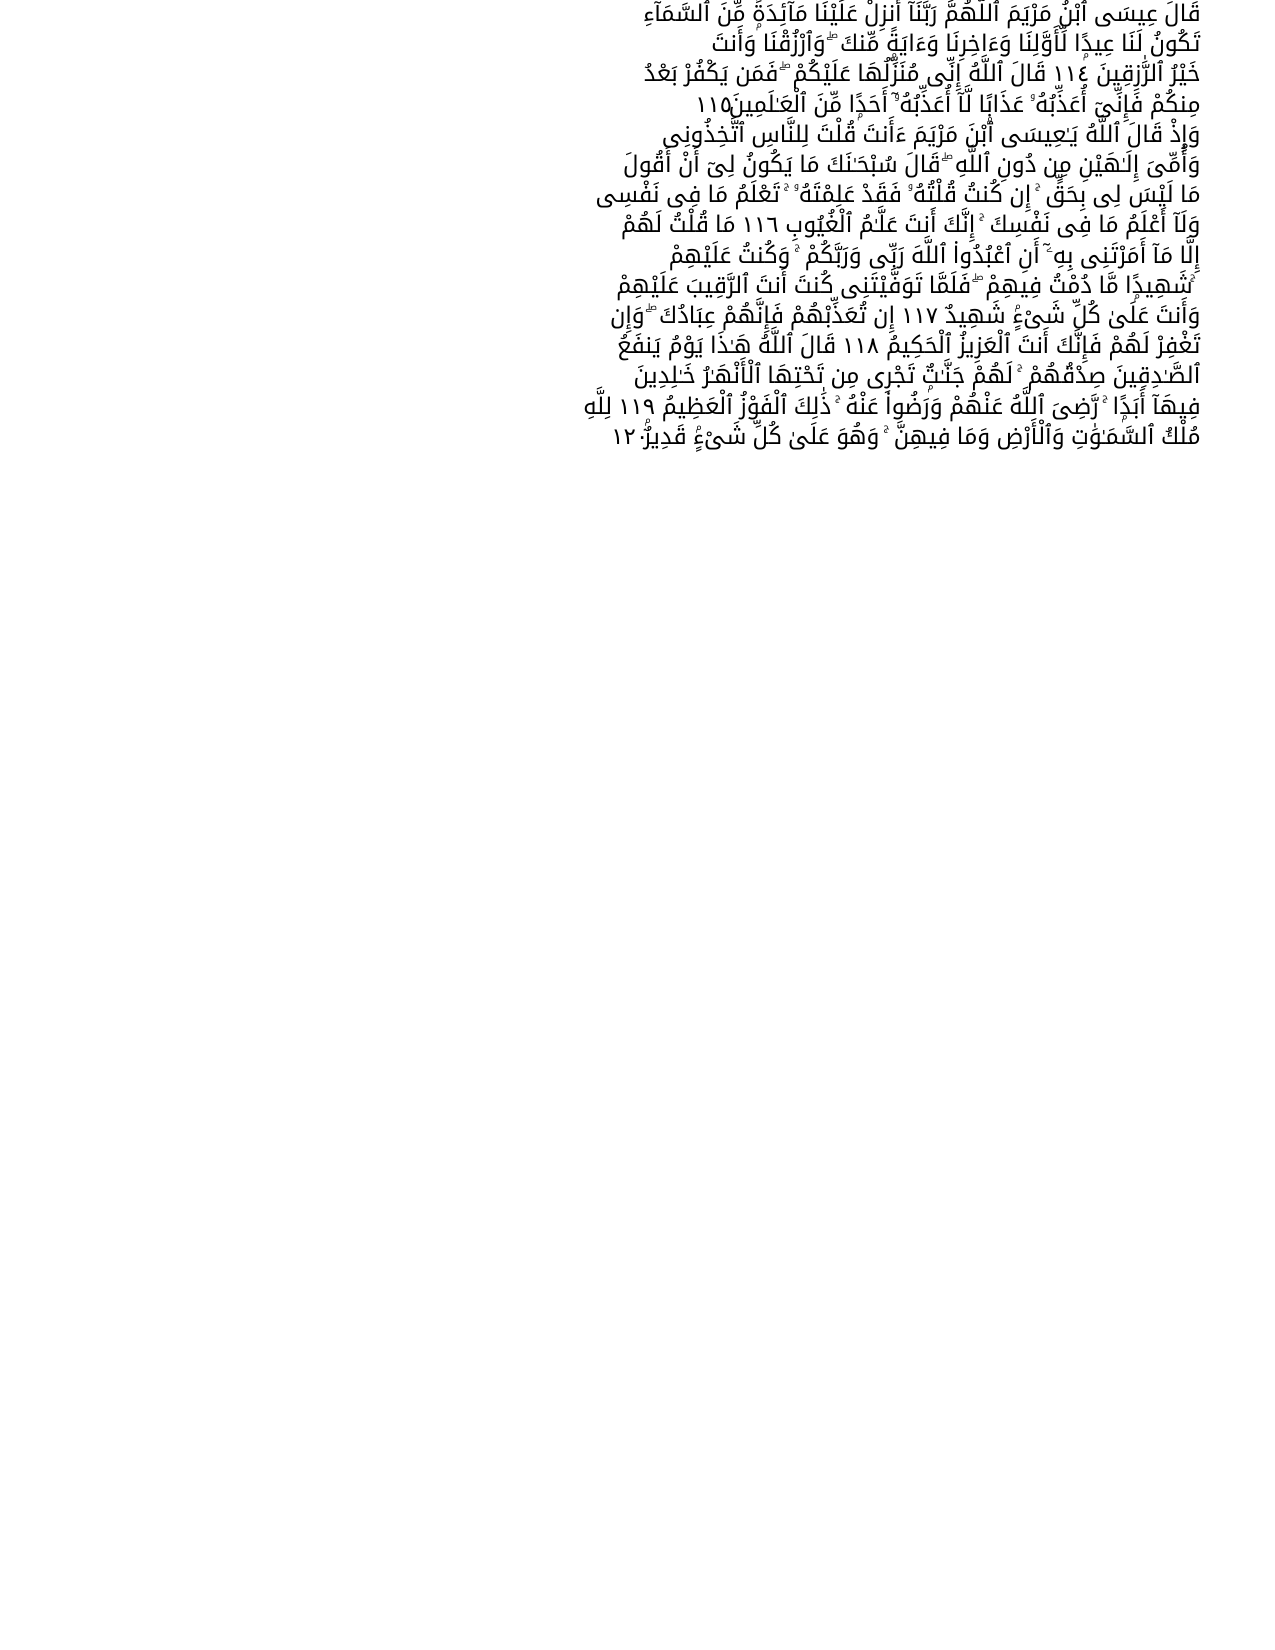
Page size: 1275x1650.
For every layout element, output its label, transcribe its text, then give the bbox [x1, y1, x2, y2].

text تَكُونُ لَنَا عِيدًۭا لِّأَوَّلِنَا وَءَاخِرِنَا وَءَايَةًۭ مِّنكَ ۖ وَٱرْزُقْنَا وَأَنتَ [75, 30, 1200, 57]
text ٱلصَّـٰدِقِينَ صِدْقُهُمْ ۚ لَهُمْ جَنَّـٰتٌۭ تَجْرِى مِن تَحْتِهَا ٱلْأَنْهَـٰرُ خَـٰلِدِينَ [75, 362, 1200, 389]
text خَيْرُ ٱلرَّٰزِقِينَ ١١٤ قَالَ ٱللَّهُ إِنِّى مُنَزِّلُهَا عَلَيْكُمْ ۖ فَمَن يَكْفُرْ بَعْدُ [75, 60, 1200, 87]
text مَا لَيْسَ لِى بِحَقٍّ ۚ إِن كُنتُ قُلْتُهُۥ فَقَدْ عَلِمْتَهُۥ ۚ تَعْلَمُ مَا فِى نَفْسِى [75, 181, 1200, 208]
text شَهِيدًۭا مَّا دُمْتُ فِيهِمْ ۖ فَلَمَّا تَوَفَّيْتَنِى كُنتَ أَنتَ ٱلرَّقِيبَ عَلَيْهِمْ ۚ [75, 272, 1200, 298]
text مِنكُمْ فَإِنِّىٓ أُعَذِّبُهُۥ عَذَابًۭا لَّآ أُعَذِّبُهُۥٓ أَحَدًۭا مِّنَ ٱلْعَـٰلَمِينَ ١١٥ [75, 91, 1200, 117]
text وَإِذْ قَالَ ٱللَّهُ يَـٰعِيسَى ٱبْنَ مَرْيَمَ ءَأَنتَ قُلْتَ لِلنَّاسِ ٱتَّخِذُونِى [75, 121, 1200, 147]
text تَغْفِرْ لَهُمْ فَإِنَّكَ أَنتَ ٱلْعَزِيزُ ٱلْحَكِيمُ ١١٨ قَالَ ٱللَّهُ هَـٰذَا يَوْمُ يَنفَعُ [75, 332, 1200, 359]
text قَالَ عِيسَى ٱبْنُ مَرْيَمَ ٱللَّهُمَّ رَبَّنَآ أَنزِلْ عَلَيْنَا مَآئِدَةًۭ مِّنَ ٱلسَّمَآءِ [75, 0, 1200, 26]
text فِيهَآ أَبَدًۭا ۚ رَّضِىَ ٱللَّهُ عَنْهُمْ وَرَضُوا۟ عَنْهُ ۚ ذَٰلِكَ ٱلْفَوْزُ ٱلْعَظِيمُ ١١٩ لِلَّهِ [75, 393, 1200, 419]
text مُلْكُ ٱلسَّمَـٰوَٰتِ وَٱلْأَرْضِ وَمَا فِيهِنَّ ۚ وَهُوَ عَلَىٰ كُلِّ شَىْءٍۢ قَدِيرٌۢ ١٢٠ [75, 423, 1200, 449]
text إِلَّا مَآ أَمَرْتَنِى بِهِۦٓ أَنِ ٱعْبُدُوا۟ ٱللَّهَ رَبِّى وَرَبَّكُمْ ۚ وَكُنتُ عَلَيْهِمْ [75, 242, 1200, 268]
text وَأَنتَ عَلَىٰ كُلِّ شَىْءٍۢ شَهِيدٌ ١١٧ إِن تُعَذِّبْهُمْ فَإِنَّهُمْ عِبَادُكَ ۖ وَإِن [75, 302, 1200, 328]
text وَأُمِّىَ إِلَـٰهَيْنِ مِن دُونِ ٱللَّهِ ۖ قَالَ سُبْحَـٰنَكَ مَا يَكُونُ لِىٓ أَنْ أَقُولَ [75, 151, 1200, 177]
text وَلَآ أَعْلَمُ مَا فِى نَفْسِكَ ۚ إِنَّكَ أَنتَ عَلَّـٰمُ ٱلْغُيُوبِ ١١٦ مَا قُلْتُ لَهُمْ [75, 211, 1200, 238]
